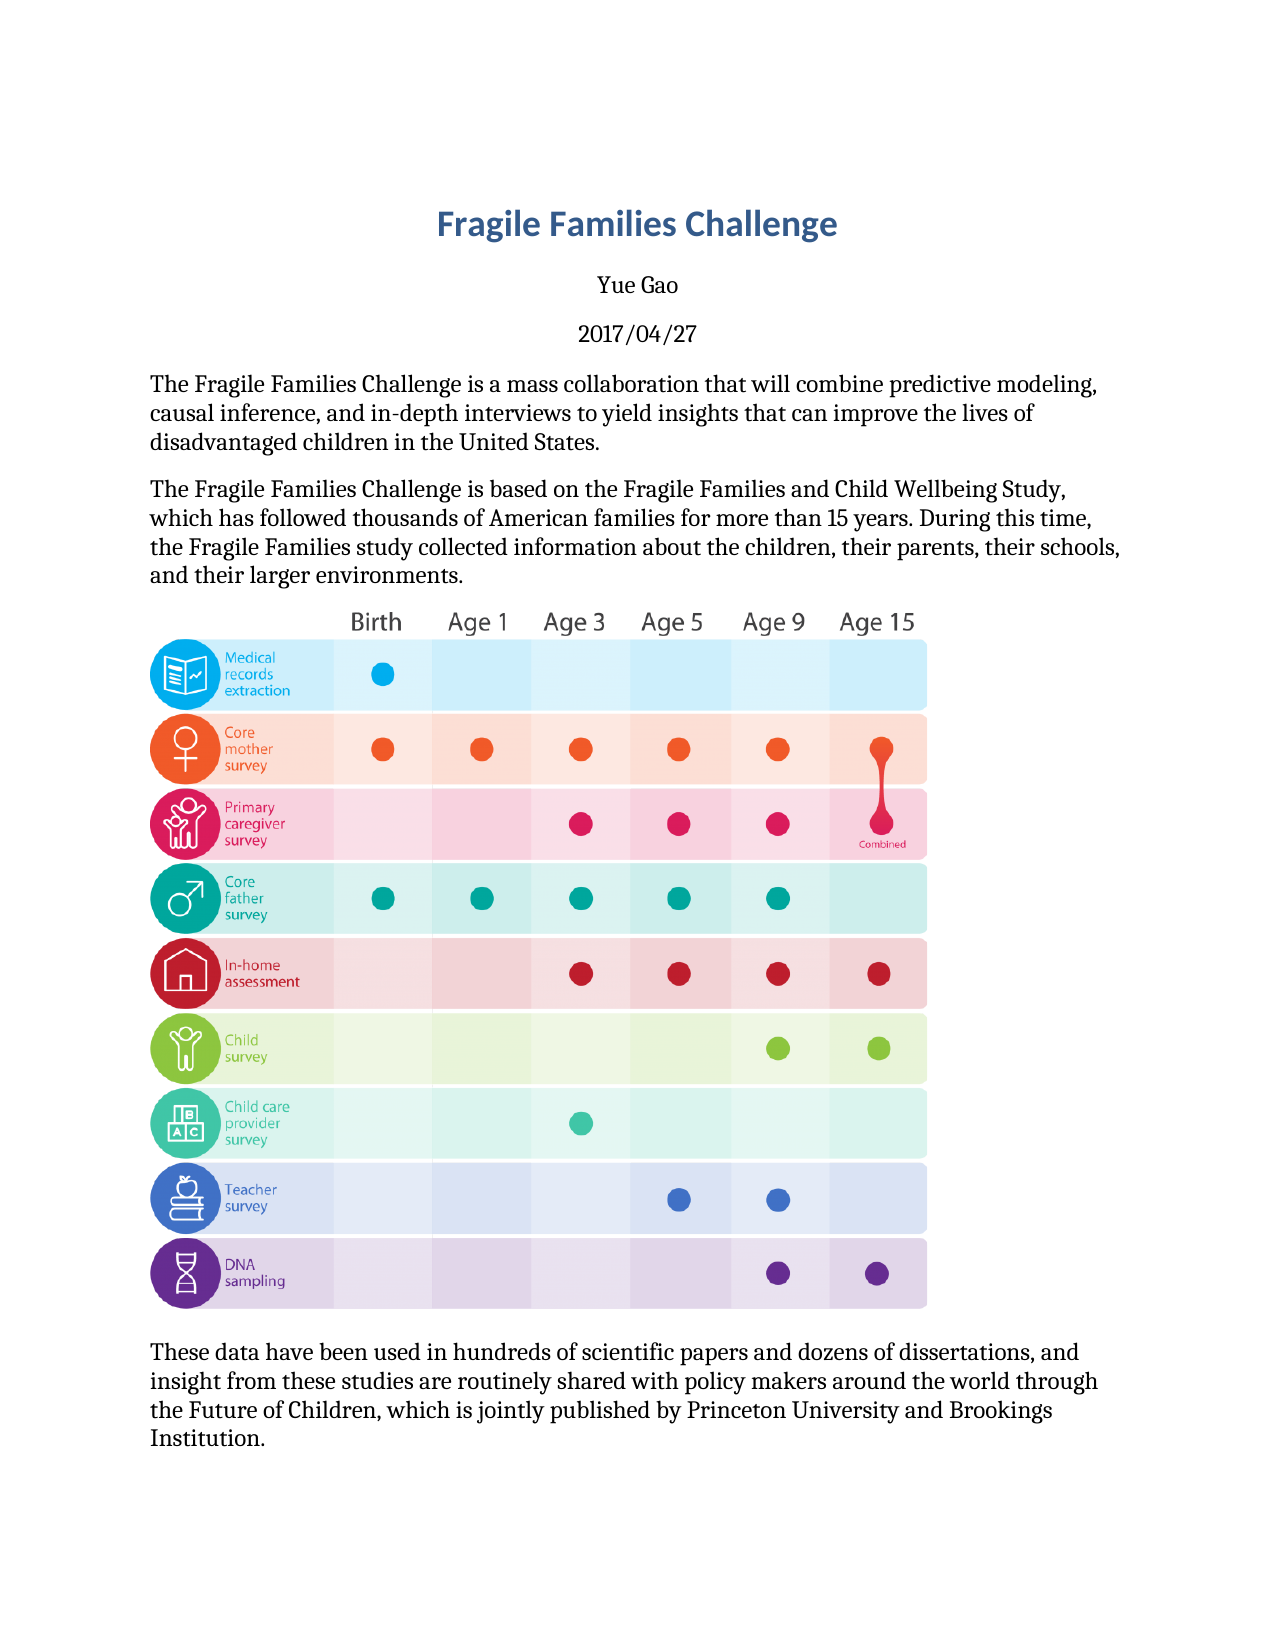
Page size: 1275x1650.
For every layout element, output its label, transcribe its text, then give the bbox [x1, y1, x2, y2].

title Fragile Families Challenge [150, 200, 1125, 246]
picture [169, 666, 182, 671]
picture [179, 660, 188, 694]
text These data have been used in hundreds of scientific papers and dozens of dissertations, and insight from these studies are routinely shared with policy makers around the world through the Future of Children, which is jointly published by Princeton University and Brookings Institution. [150, 1338, 1125, 1453]
text 2017/04/27 [150, 320, 1125, 349]
text Yue Gao [150, 271, 1125, 299]
text The Fragile Families Challenge is a mass collaboration that will combine predictive modeling, causal inference, and in-depth interviews to yield insights that can improve the lives of disadvantaged children in the United States. [150, 370, 1125, 456]
picture [150, 608, 928, 1318]
text The Fragile Families Challenge is based on the Fragile Families and Child Wellbeing Study, which has followed thousands of American families for more than 15 years. During this time, the Fragile Families study collected information about the children, their parents, their schools, and their larger environments. [150, 475, 1125, 590]
